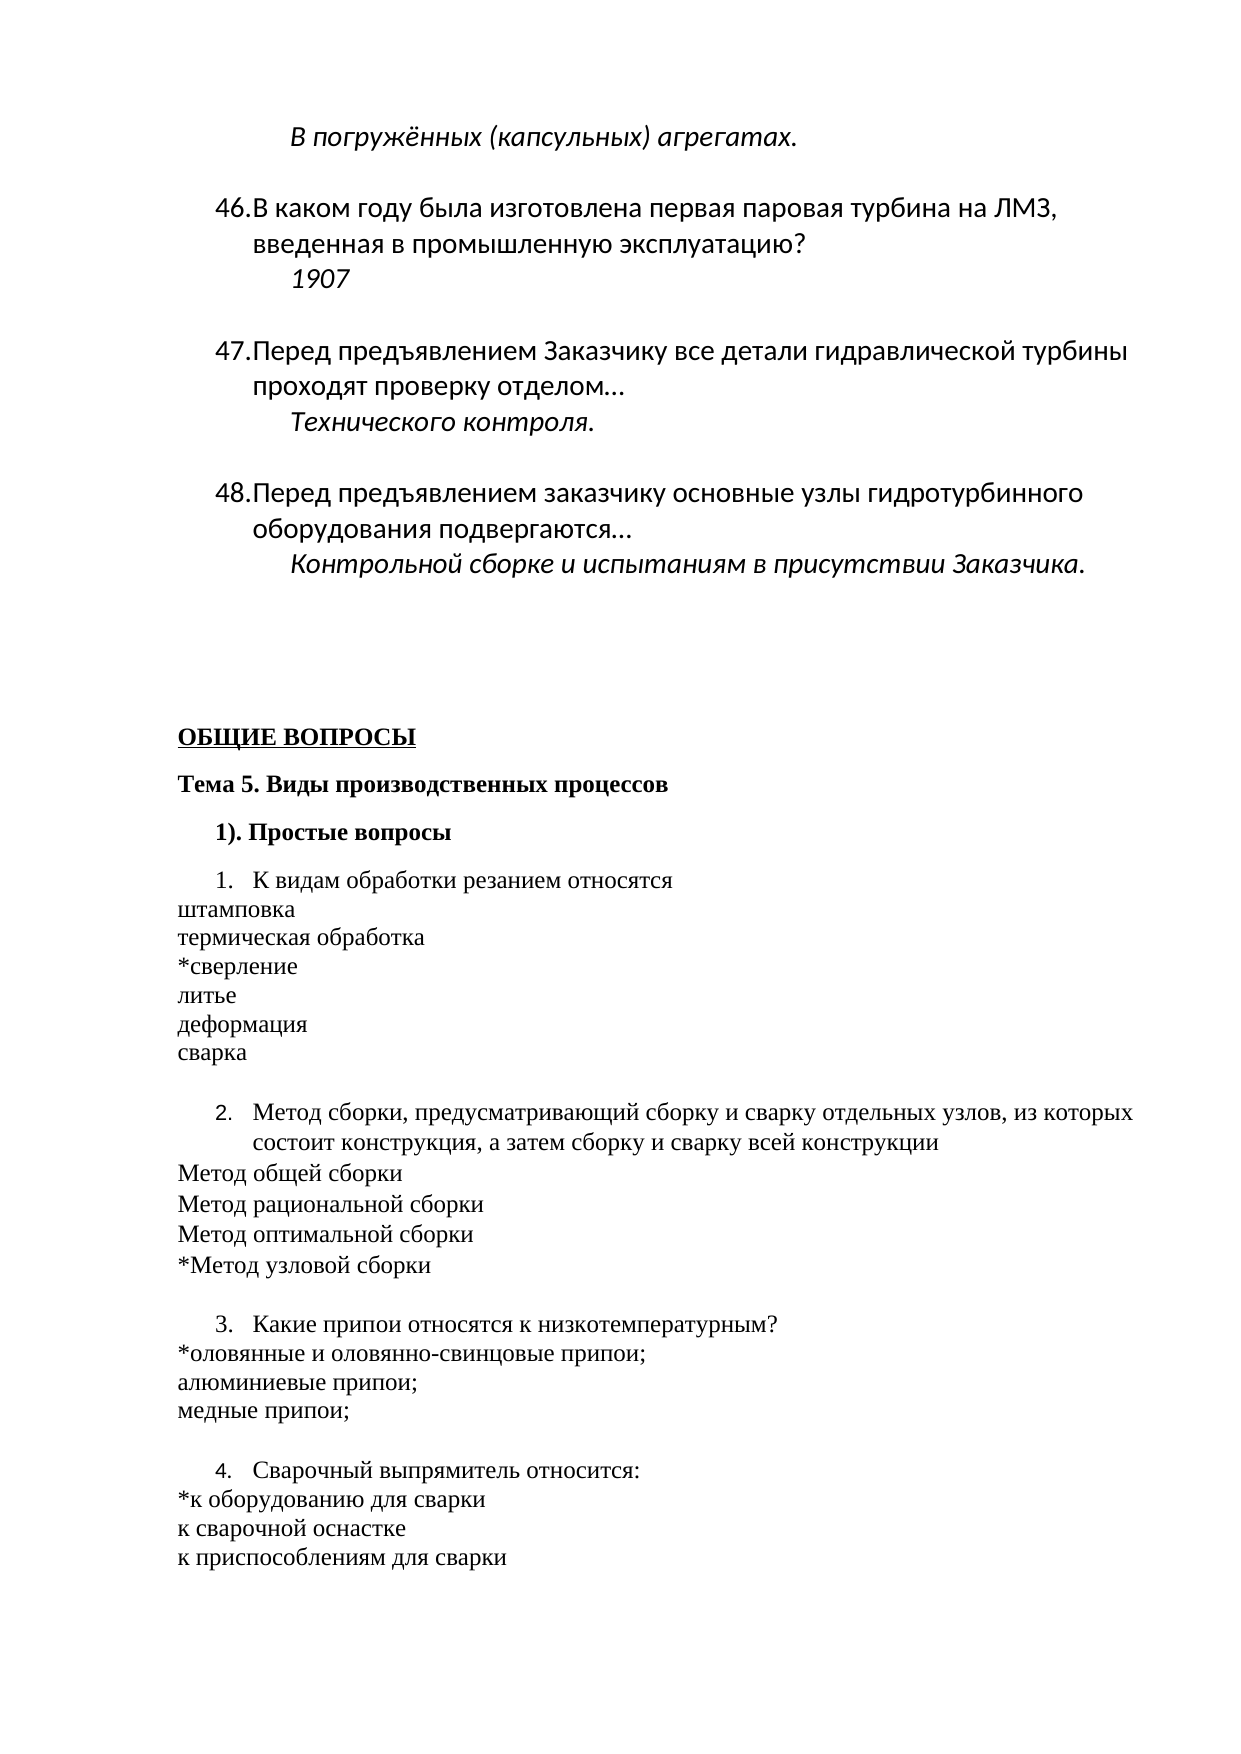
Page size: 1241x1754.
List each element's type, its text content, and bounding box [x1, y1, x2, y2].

text деформация [177, 1009, 1152, 1037]
list Перед предъявлением заказчику основные узлы гидротурбинного оборудования подвергаются… [215, 474, 1152, 546]
text Метод оптимальной сборки [177, 1217, 1152, 1248]
text сварка [177, 1037, 1152, 1066]
text термическая обработка [177, 922, 1152, 951]
text В погружённых (капсульных) агрегатах. [290, 118, 1152, 154]
text *к оборудованию для сварки [177, 1484, 1152, 1513]
list Сварочный выпрямитель относится: [215, 1455, 1152, 1484]
list Метод сборки, предусматривающий сборку и сварку отдельных узлов, из которых состоит конструкция, а затем сборку и сварку всей конструкции [215, 1095, 1152, 1156]
text Тема 5. Виды производственных процессов [177, 769, 1152, 798]
text Технического контроля. [290, 403, 1152, 439]
list Какие припои относятся к низкотемпературным? [215, 1309, 1152, 1338]
text *сверление [177, 951, 1152, 980]
text Контрольной сборке и испытаниям в присутствии Заказчика. [290, 546, 1152, 581]
list К видам обработки резанием относятся [215, 865, 1152, 894]
text ОБЩИЕ ВОПРОСЫ [177, 722, 1152, 751]
text к сварочной оснастке [177, 1513, 1152, 1542]
list Перед предъявлением Заказчику все детали гидравлической турбины проходят проверку отделом… [215, 332, 1152, 403]
text штамповка [177, 894, 1152, 922]
text *Метод узловой сборки [177, 1248, 1152, 1279]
text Метод общей сборки [177, 1156, 1152, 1187]
text алюминиевые припои; [177, 1367, 1152, 1396]
text 1). Простые вопросы [177, 817, 1152, 846]
text литье [177, 980, 1152, 1009]
text Метод рациональной сборки [177, 1187, 1152, 1217]
text 1907 [290, 261, 1152, 296]
text медные припои; [177, 1396, 1152, 1424]
text *оловянные и оловянно-свинцовые припои; [177, 1338, 1152, 1367]
text к приспособлениям для сварки [177, 1542, 1152, 1571]
list В каком году была изготовлена первая паровая турбина на ЛМЗ, введенная в промышленную эксплуатацию? [215, 189, 1152, 261]
